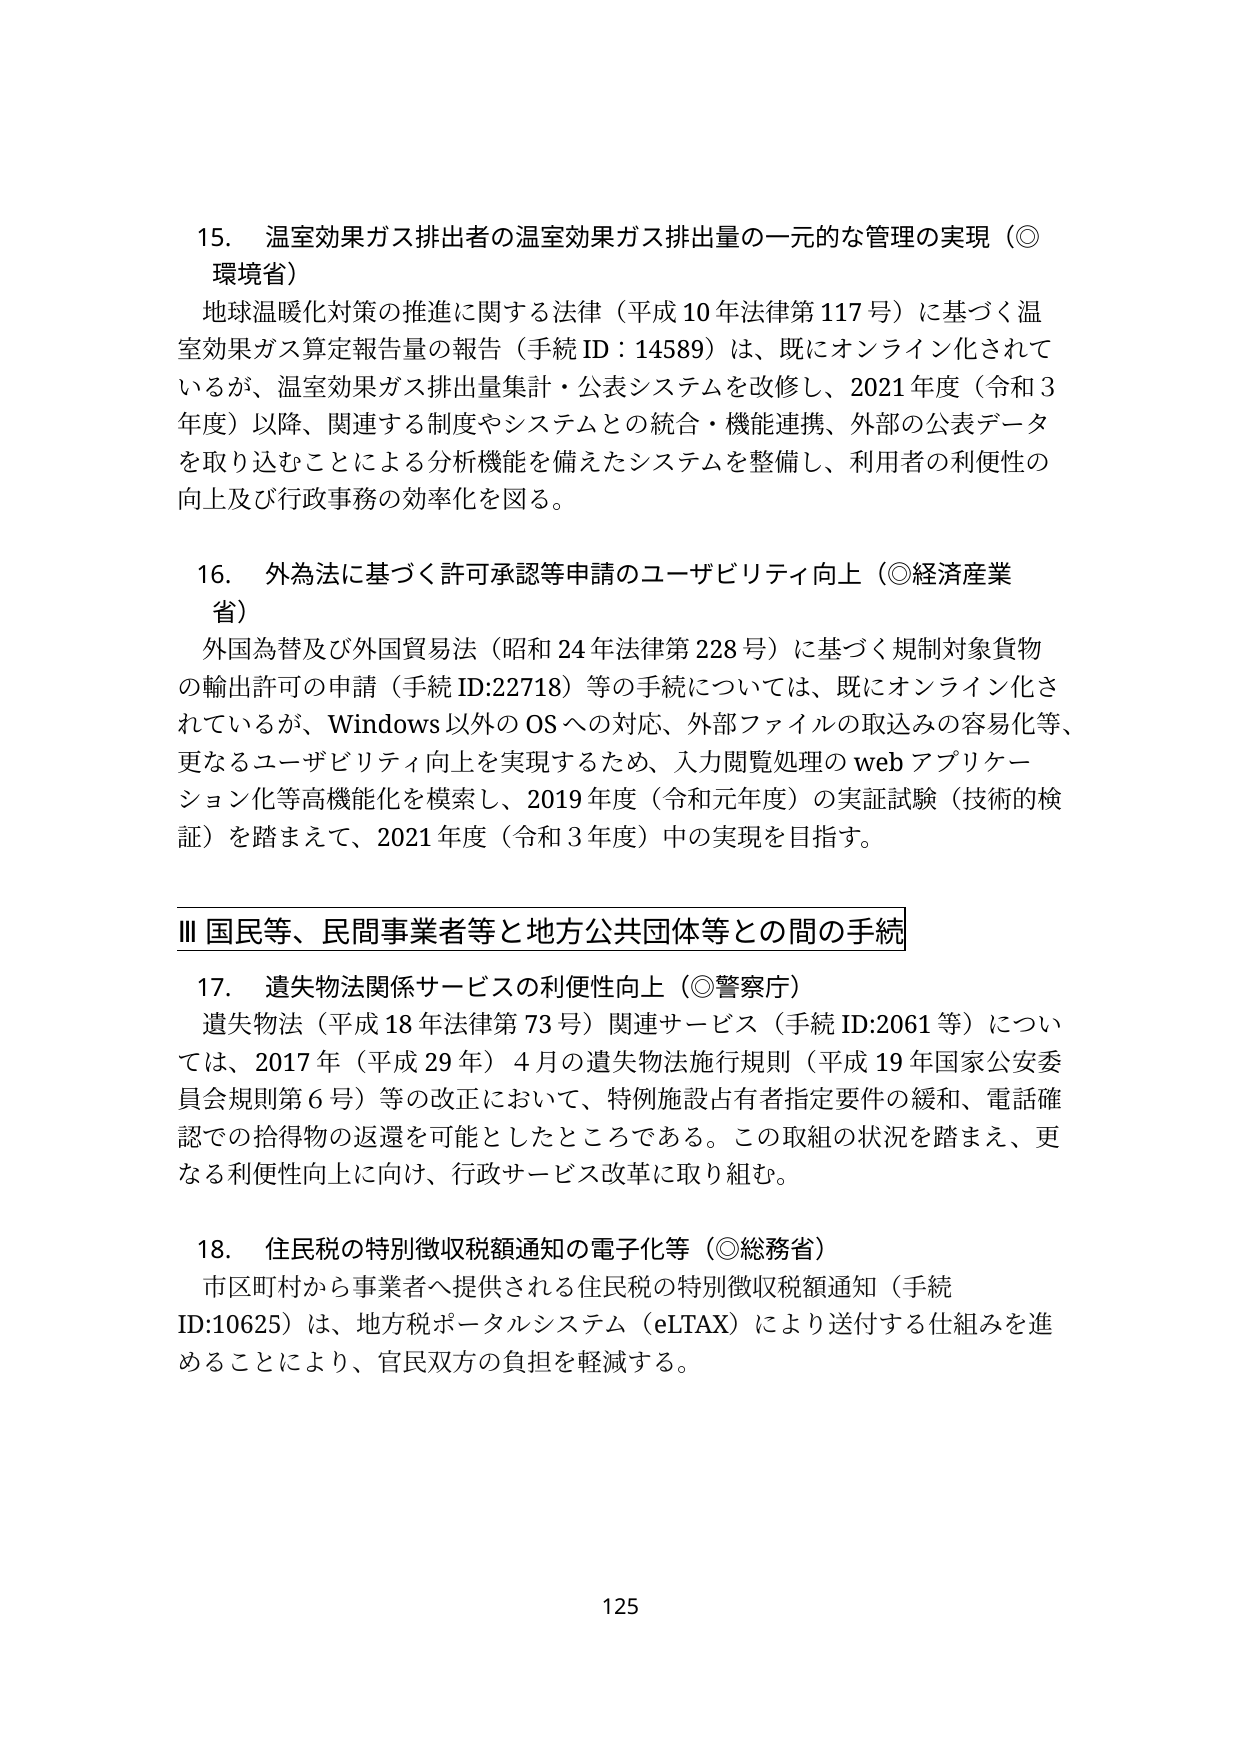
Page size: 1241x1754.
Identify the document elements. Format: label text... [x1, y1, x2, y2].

text 外国為替及び外国貿易法（昭和24年法律第228号）に基づく規制対象貨物の輸出許可の申請（手続ID:22718）等の手続については、既にオンライン化されているが、Windows以外のOSへの対応、外部ファイルの取込みの容易化等、更なるユーザビリティ向上を実現するため、入力閲覧処理のwebアプリケーション化等高機能化を模索し、2019年度（令和元年度）の実証試験（技術的検証）を踏まえて、2021年度（令和３年度）中の実現を目指す。 [177, 629, 1063, 854]
text 住民税の特別徴収税額通知の電子化等（◎総務省） [196, 1229, 1041, 1267]
text 温室効果ガス排出者の温室効果ガス排出量の一元的な管理の実現（◎環境省） [196, 217, 1041, 292]
text 外為法に基づく許可承認等申請のユーザビリティ向上（◎経済産業省） [196, 554, 1041, 629]
text 遺失物法（平成18年法律第73号）関連サービス（手続ID:2061等）については、2017年（平成29年）４月の遺失物法施行規則（平成19年国家公安委員会規則第６号）等の改正において、特例施設占有者指定要件の緩和、電話確認での拾得物の返還を可能としたところである。この取組の状況を踏まえ、更なる利便性向上に向け、行政サービス改革に取り組む。 [177, 1004, 1063, 1192]
text 市区町村から事業者へ提供される住民税の特別徴収税額通知（手続ID:10625）は、地方税ポータルシステム（eLTAX）により送付する仕組みを進めることにより、官民双方の負担を軽減する。 [177, 1267, 1063, 1379]
text 遺失物法関係サービスの利便性向上（◎警察庁） [196, 967, 1041, 1004]
text 地球温暖化対策の推進に関する法律（平成10年法律第117号）に基づく温室効果ガス算定報告量の報告（手続ID：14589）は、既にオンライン化されているが、温室効果ガス排出量集計・公表システムを改修し、2021年度（令和３年度）以降、関連する制度やシステムとの統合・機能連携、外部の公表データを取り込むことによる分析機能を備えたシステムを整備し、利用者の利便性の向上及び行政事務の効率化を図る。 [177, 292, 1063, 517]
text Ⅲ 国民等、民間事業者等と地方公共団体等との間の手続 [177, 892, 1063, 967]
